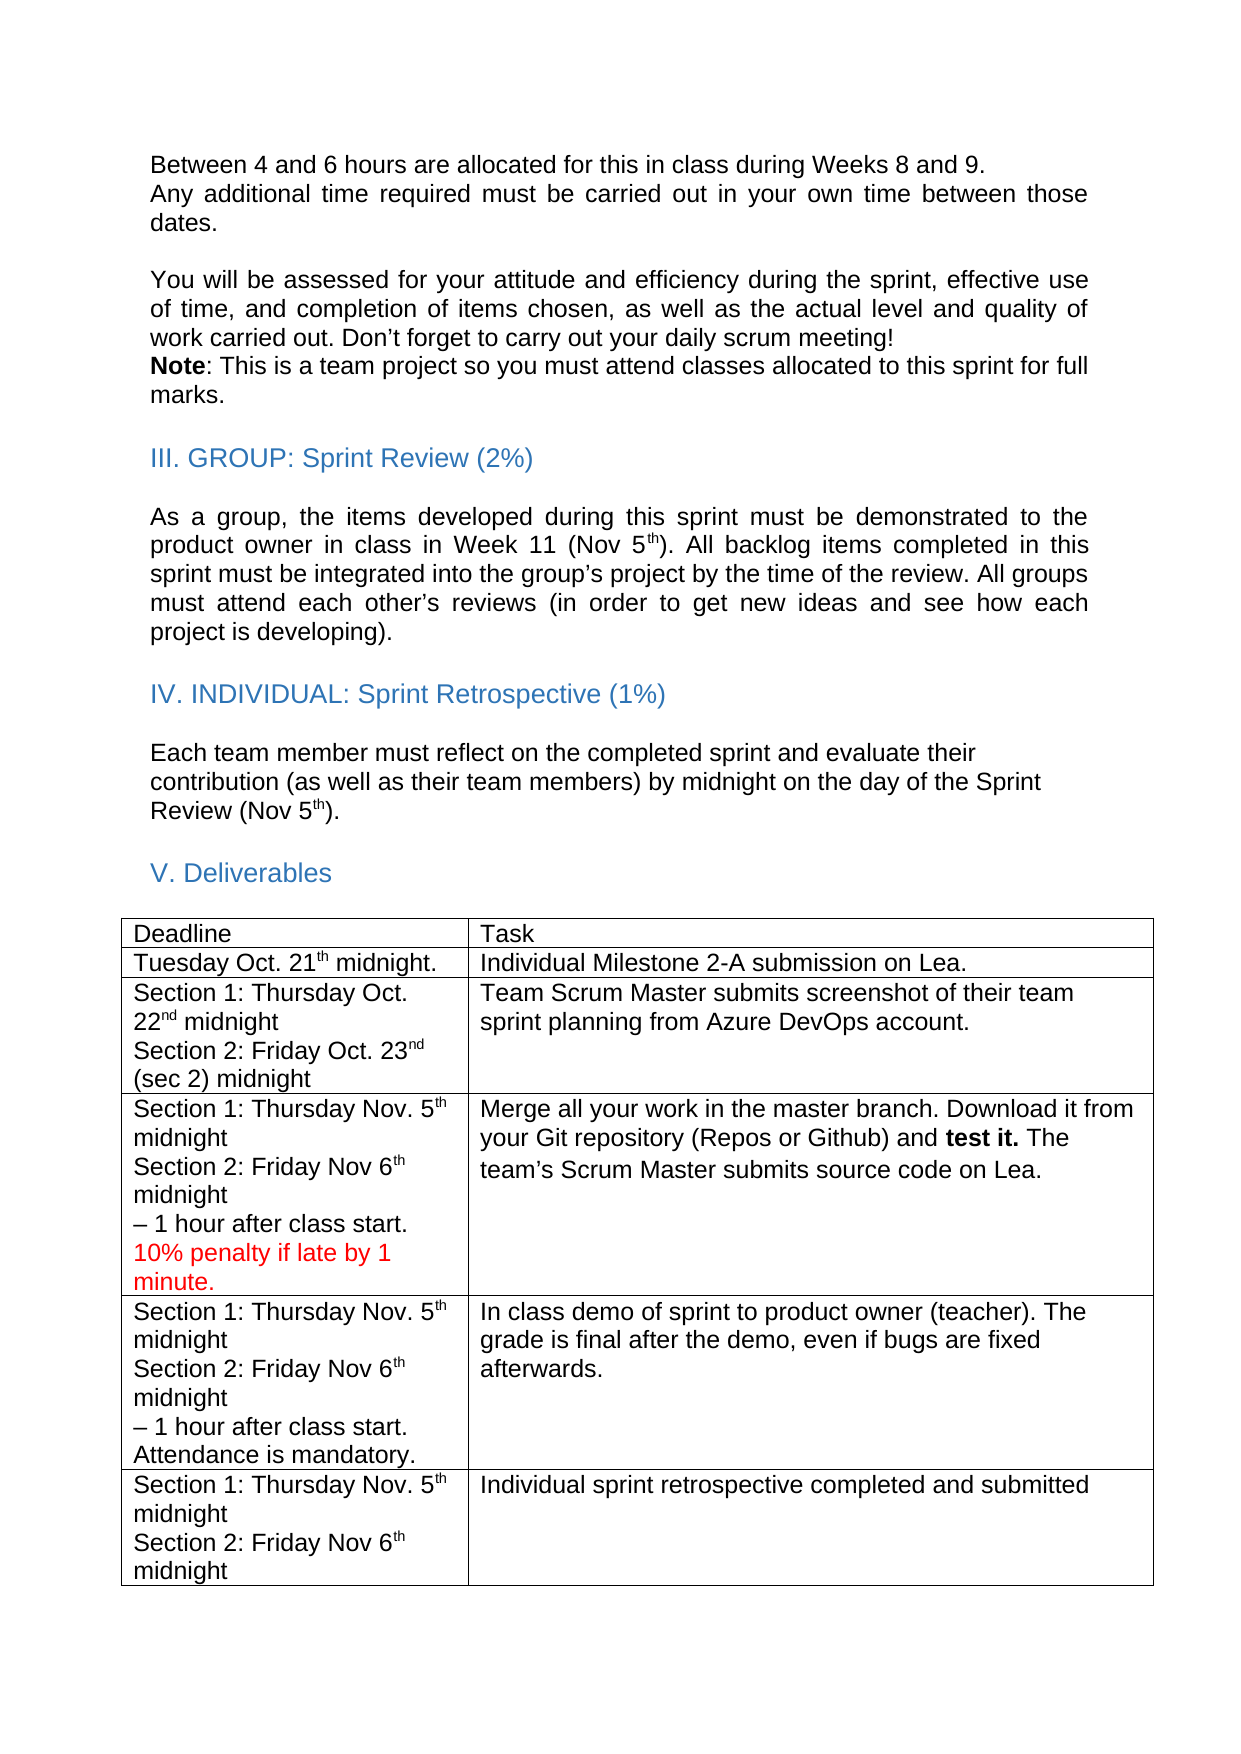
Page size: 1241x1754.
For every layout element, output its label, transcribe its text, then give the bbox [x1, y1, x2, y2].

text Any additional time required must be carried out in your own time between those dates. [150, 179, 1090, 236]
table_cell Section 1: Thursday Nov. 5th midnight Section 2: Friday Nov 6th midnight [122, 1470, 468, 1585]
text Note: This is a team project so you must attend classes allocated to this sprint for full marks. [150, 351, 1090, 409]
subtitle III. GROUP: Sprint Review (2%) [150, 442, 1090, 473]
table_cell Tuesday Oct. 21th midnight. [122, 948, 468, 977]
table_cell Individual Milestone 2-A submission on Lea. [469, 948, 1153, 977]
table_cell Section 1: Thursday Oct. 22nd midnight Section 2: Friday Oct. 23nd (sec 2) midnight [122, 978, 468, 1093]
text Between 4 and 6 hours are allocated for this in class during Weeks 8 and 9. [150, 150, 1090, 179]
table_header Deadline [122, 919, 468, 947]
table_cell Merge all your work in the master branch. Download it from your Git repository (Repos or Github) and test it. The team’s Scrum Master submits source code on Lea. [469, 1094, 1153, 1295]
table_cell Individual sprint retrospective completed and submitted [469, 1470, 1153, 1585]
table_cell Section 1: Thursday Nov. 5th midnight Section 2: Friday Nov 6th midnight – 1 hour after class start. 10% penalty if late by 1 minute. [122, 1094, 468, 1295]
subtitle IV. INDIVIDUAL: Sprint Retrospective (1%) [150, 678, 1090, 709]
text You will be assessed for your attitude and efficiency during the sprint, effective use of time, and completion of items chosen, as well as the actual level and quality of work carried out. Don’t forget to carry out your daily scrum meeting! [150, 265, 1090, 351]
text Each team member must reflect on the completed sprint and evaluate their contribution (as well as their team members) by midnight on the day of the Sprint Review (Nov 5th). [150, 738, 1090, 824]
table_cell Section 1: Thursday Nov. 5th midnight Section 2: Friday Nov 6th midnight – 1 hour after class start. Attendance is mandatory. [122, 1296, 468, 1469]
table_cell Team Scrum Master submits screenshot of their team sprint planning from Azure DevOps account. [469, 978, 1153, 1093]
table_cell In class demo of sprint to product owner (teacher). The grade is final after the demo, even if bugs are fixed afterwards. [469, 1296, 1153, 1469]
subtitle V. Deliverables [150, 857, 1090, 889]
text As a group, the items developed during this sprint must be demonstrated to the product owner in class in Week 11 (Nov 5th). All backlog items completed in this sprint must be integrated into the group’s project by the time of the review. All groups must attend each other’s reviews (in order to get new ideas and see how each project is developing). [150, 502, 1090, 645]
table_header Task [469, 919, 1153, 947]
